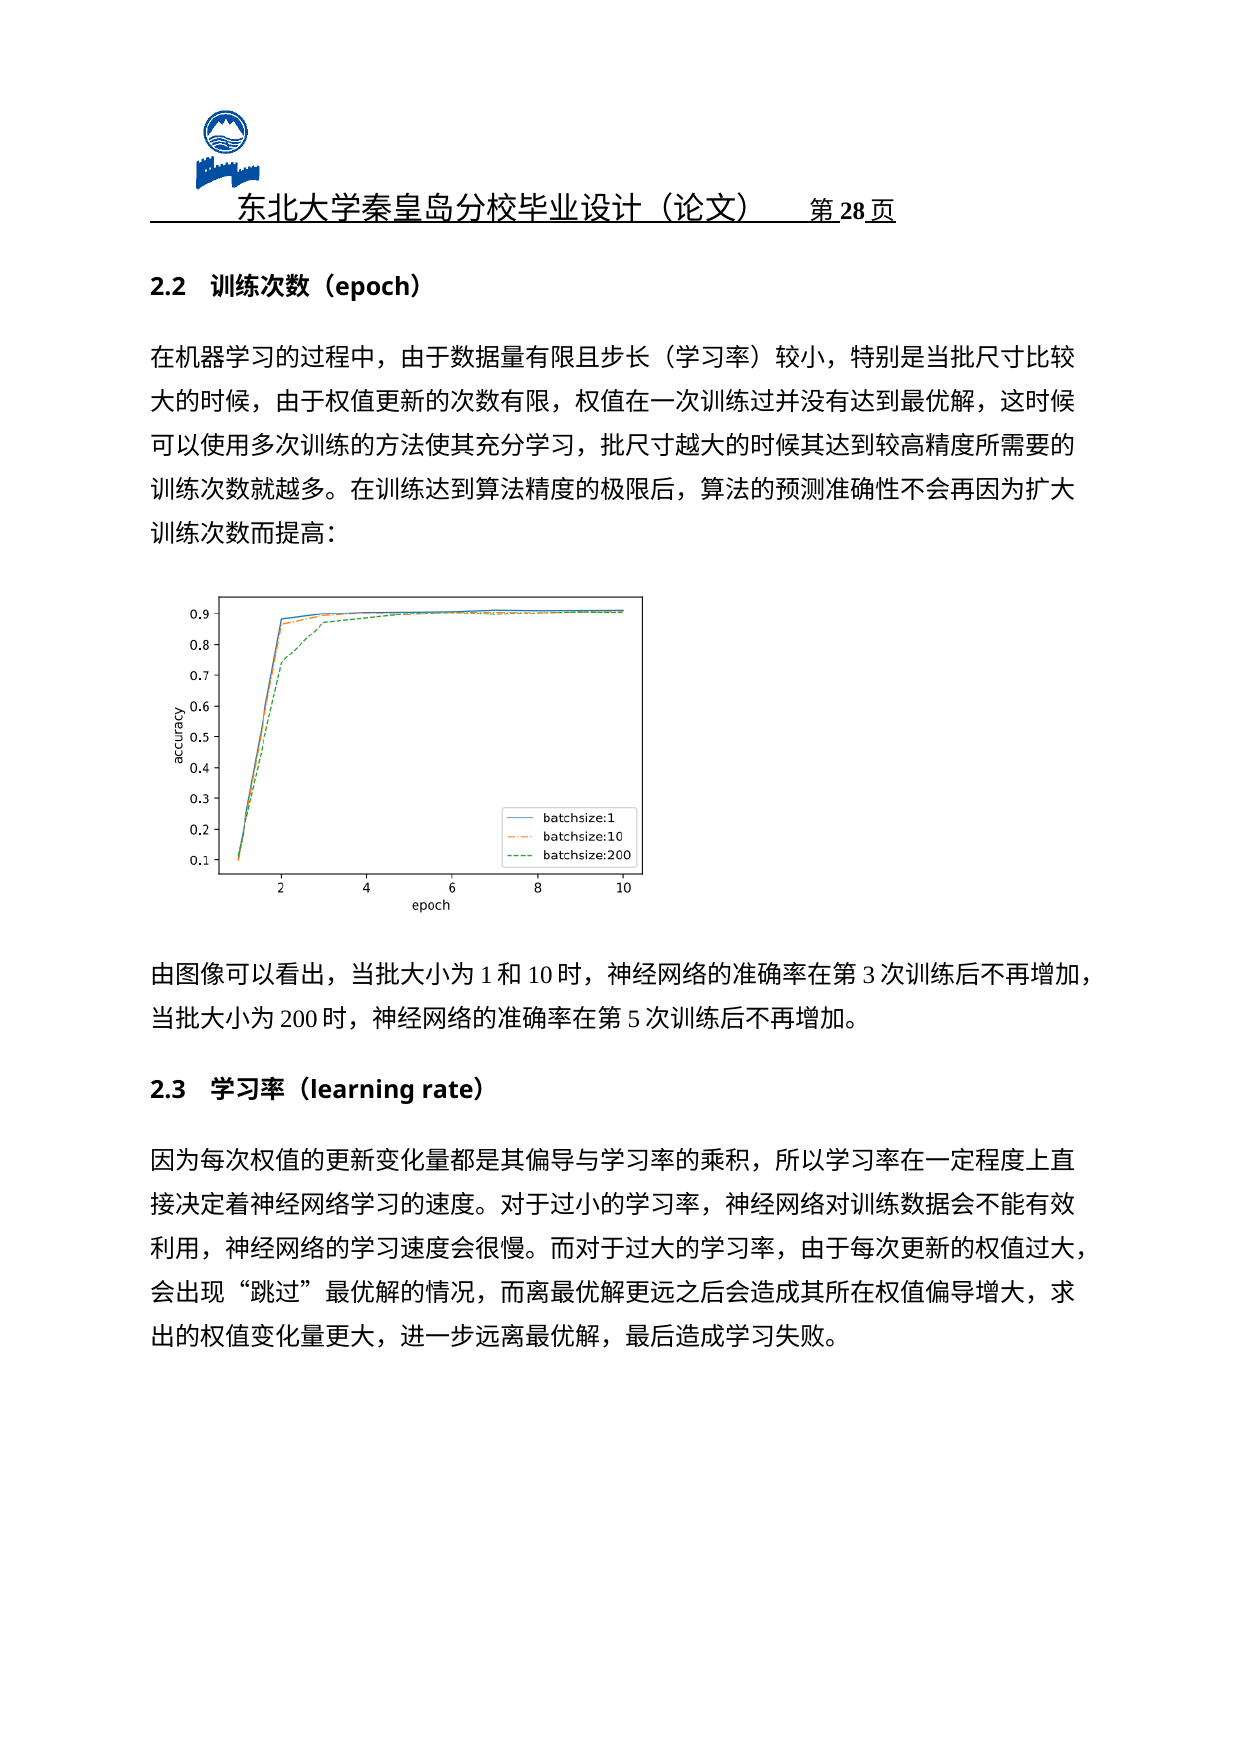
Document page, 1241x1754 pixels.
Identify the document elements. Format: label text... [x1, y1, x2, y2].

text 因为每次权值的更新变化量都是其偏导与学习率的乘积，所以学习率在一定程度上直接决定着神经网络学习的速度。对于过小的学习率，神经网络对训练数据会不能有效利用，神经网络的学习速度会很慢。而对于过大的学习率，由于每次更新的权值过大，会出现“跳过”最优解的情况，而离最优解更远之后会造成其所在权值偏导增大，求出的权值变化量更大，进一步远离最优解，最后造成学习失败。 [150, 1137, 1090, 1357]
subtitle 学习率（learning rate） [150, 1066, 1090, 1109]
subtitle 训练次数（epoch） [150, 262, 1090, 306]
text 在机器学习的过程中，由于数据量有限且步长（学习率）较小，特别是当批尺寸比较大的时候，由于权值更新的次数有限，权值在一次训练过并没有达到最优解，这时候可以使用多次训练的方法使其充分学习，批尺寸越大的时候其达到较高精度所需要的训练次数就越多。在训练达到算法精度的极限后，算法的预测准确性不会再因为扩大训练次数而提高： [150, 333, 1090, 554]
text 由图像可以看出，当批大小为1和10时，神经网络的准确率在第3次训练后不再增加，当批大小为200时，神经网络的准确率在第5次训练后不再增加。 [150, 950, 1090, 1038]
picture [187, 109, 264, 191]
